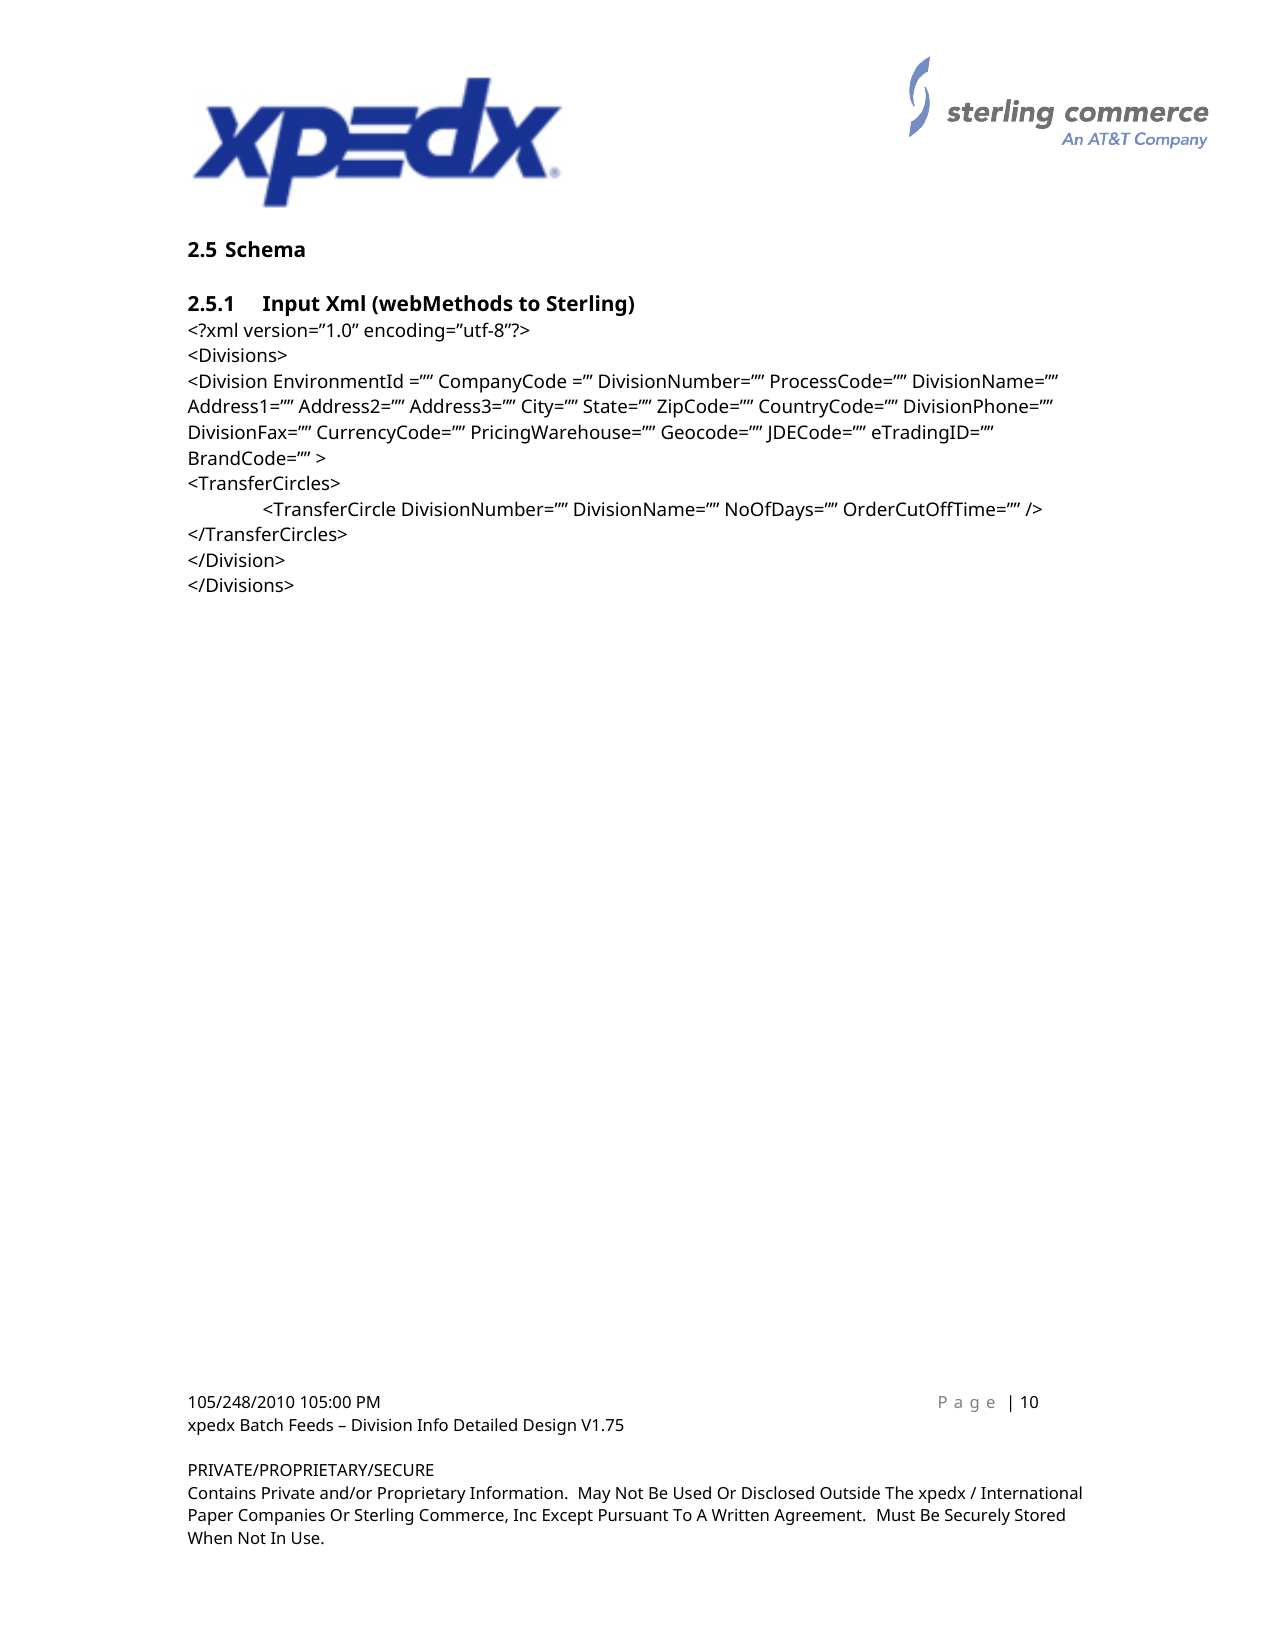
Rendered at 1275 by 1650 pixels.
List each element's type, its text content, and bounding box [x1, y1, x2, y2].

text <TransferCircle DivisionNumber=”” DivisionName=”” NoOfDays=”” OrderCutOffTime=”” /> [187, 496, 1087, 521]
picture [908, 56, 1209, 149]
text <Division EnvironmentId =”” CompanyCode =”’ DivisionNumber=”” ProcessCode=”” DivisionName=”” Address1=”” Address2=”” Address3=”” City=”” State=”” ZipCode=”” CountryCode=”” DivisionPhone=”” DivisionFax=”” CurrencyCode=”” PricingWarehouse=”” Geocode=”” JDECode=”” eTradingID=”” BrandCode=”” > [187, 368, 1087, 470]
text <?xml version=”1.0” encoding=”utf-8”?> [187, 317, 1087, 343]
text </Divisions> [187, 572, 1087, 598]
text <TransferCircles> [187, 470, 1087, 496]
subtitle Input Xml (webMethods to Sterling) [187, 289, 1087, 317]
text </TransferCircles> [187, 521, 1087, 547]
text </Division> [187, 547, 1087, 572]
text <Divisions> [187, 343, 1087, 368]
subtitle Schema [187, 235, 1087, 263]
picture [187, 75, 600, 210]
